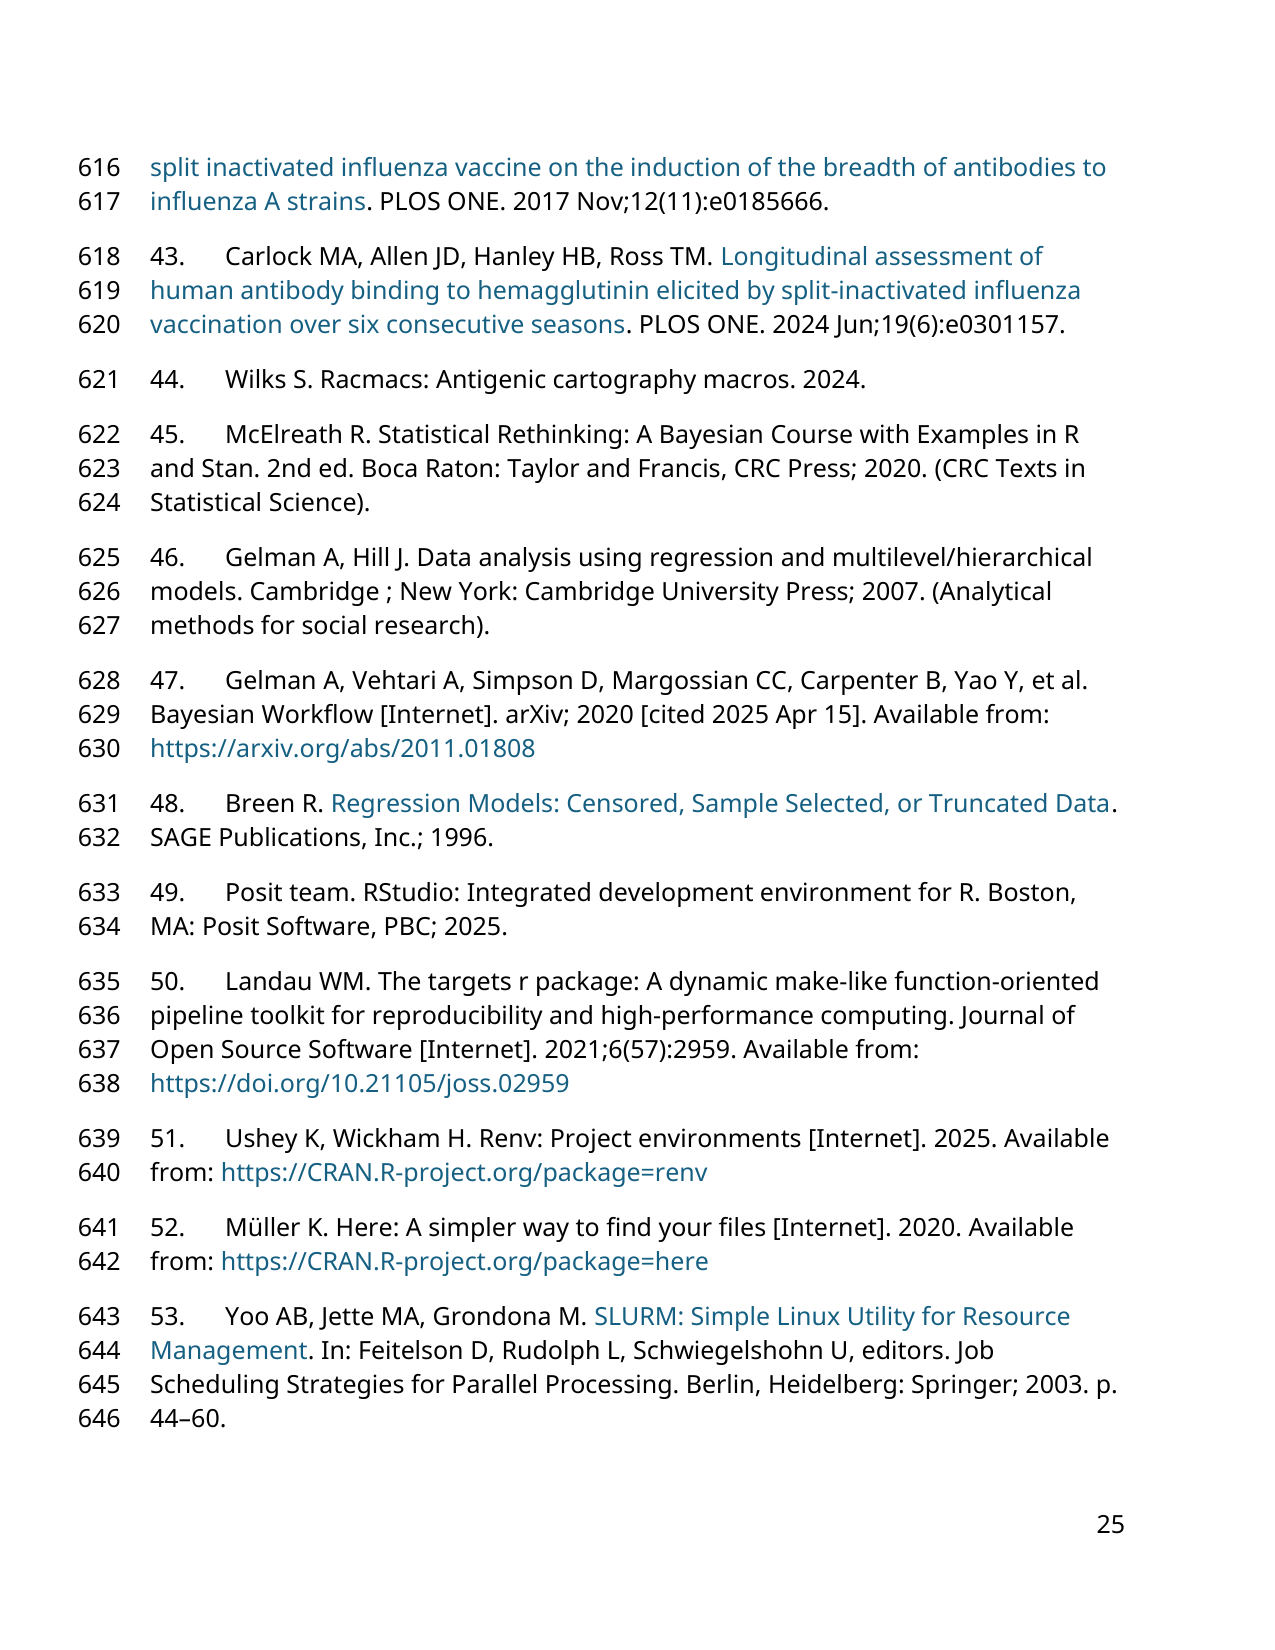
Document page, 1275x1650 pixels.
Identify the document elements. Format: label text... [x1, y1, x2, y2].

text 51. Ushey K, Wickham H. Renv: Project environments [Internet]. 2025. Available from: https://CRAN.R-project.org/package=renv [150, 1121, 1125, 1189]
text 47. Gelman A, Vehtari A, Simpson D, Margossian CC, Carpenter B, Yao Y, et al. Bayesian Workflow [Internet]. arXiv; 2020 [cited 2025 Apr 15]. Available from: https://arxiv.org/abs/2011.01808 [150, 663, 1125, 765]
text 52. Müller K. Here: A simpler way to find your files [Internet]. 2020. Available from: https://CRAN.R-project.org/package=here [150, 1210, 1125, 1278]
text 44. Wilks S. Racmacs: Antigenic cartography macros. 2024. [150, 362, 1125, 396]
text 46. Gelman A, Hill J. Data analysis using regression and multilevel/hierarchical models. Cambridge ; New York: Cambridge University Press; 2007. (Analytical methods for social research). [150, 540, 1125, 642]
text 48. Breen R. Regression Models: Censored, Sample Selected, or Truncated Data. SAGE Publications, Inc.; 1996. [150, 786, 1125, 854]
text 49. Posit team. RStudio: Integrated development environment for R. Boston, MA: Posit Software, PBC; 2025. [150, 875, 1125, 943]
text 43. Carlock MA, Allen JD, Hanley HB, Ross TM. Longitudinal assessment of human antibody binding to hemagglutinin elicited by split-inactivated influenza vaccination over six consecutive seasons. PLOS ONE. 2024 Jun;19(6):e0301157. [150, 239, 1125, 341]
text 53. Yoo AB, Jette MA, Grondona M. SLURM: Simple Linux Utility for Resource Management. In: Feitelson D, Rudolph L, Schwiegelshohn U, editors. Job Scheduling Strategies for Parallel Processing. Berlin, Heidelberg: Springer; 2003. p. 44–60. [150, 1299, 1125, 1435]
text 50. Landau WM. The targets r package: A dynamic make-like function-oriented pipeline toolkit for reproducibility and high-performance computing. Journal of Open Source Software [Internet]. 2021;6(57):2959. Available from: https://doi.org/10.21105/joss.02959 [150, 964, 1125, 1100]
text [150, 150, 1125, 218]
text 45. McElreath R. Statistical Rethinking: A Bayesian Course with Examples in R and Stan. 2nd ed. Boca Raton: Taylor and Francis, CRC Press; 2020. (CRC Texts in Statistical Science). [150, 417, 1125, 519]
